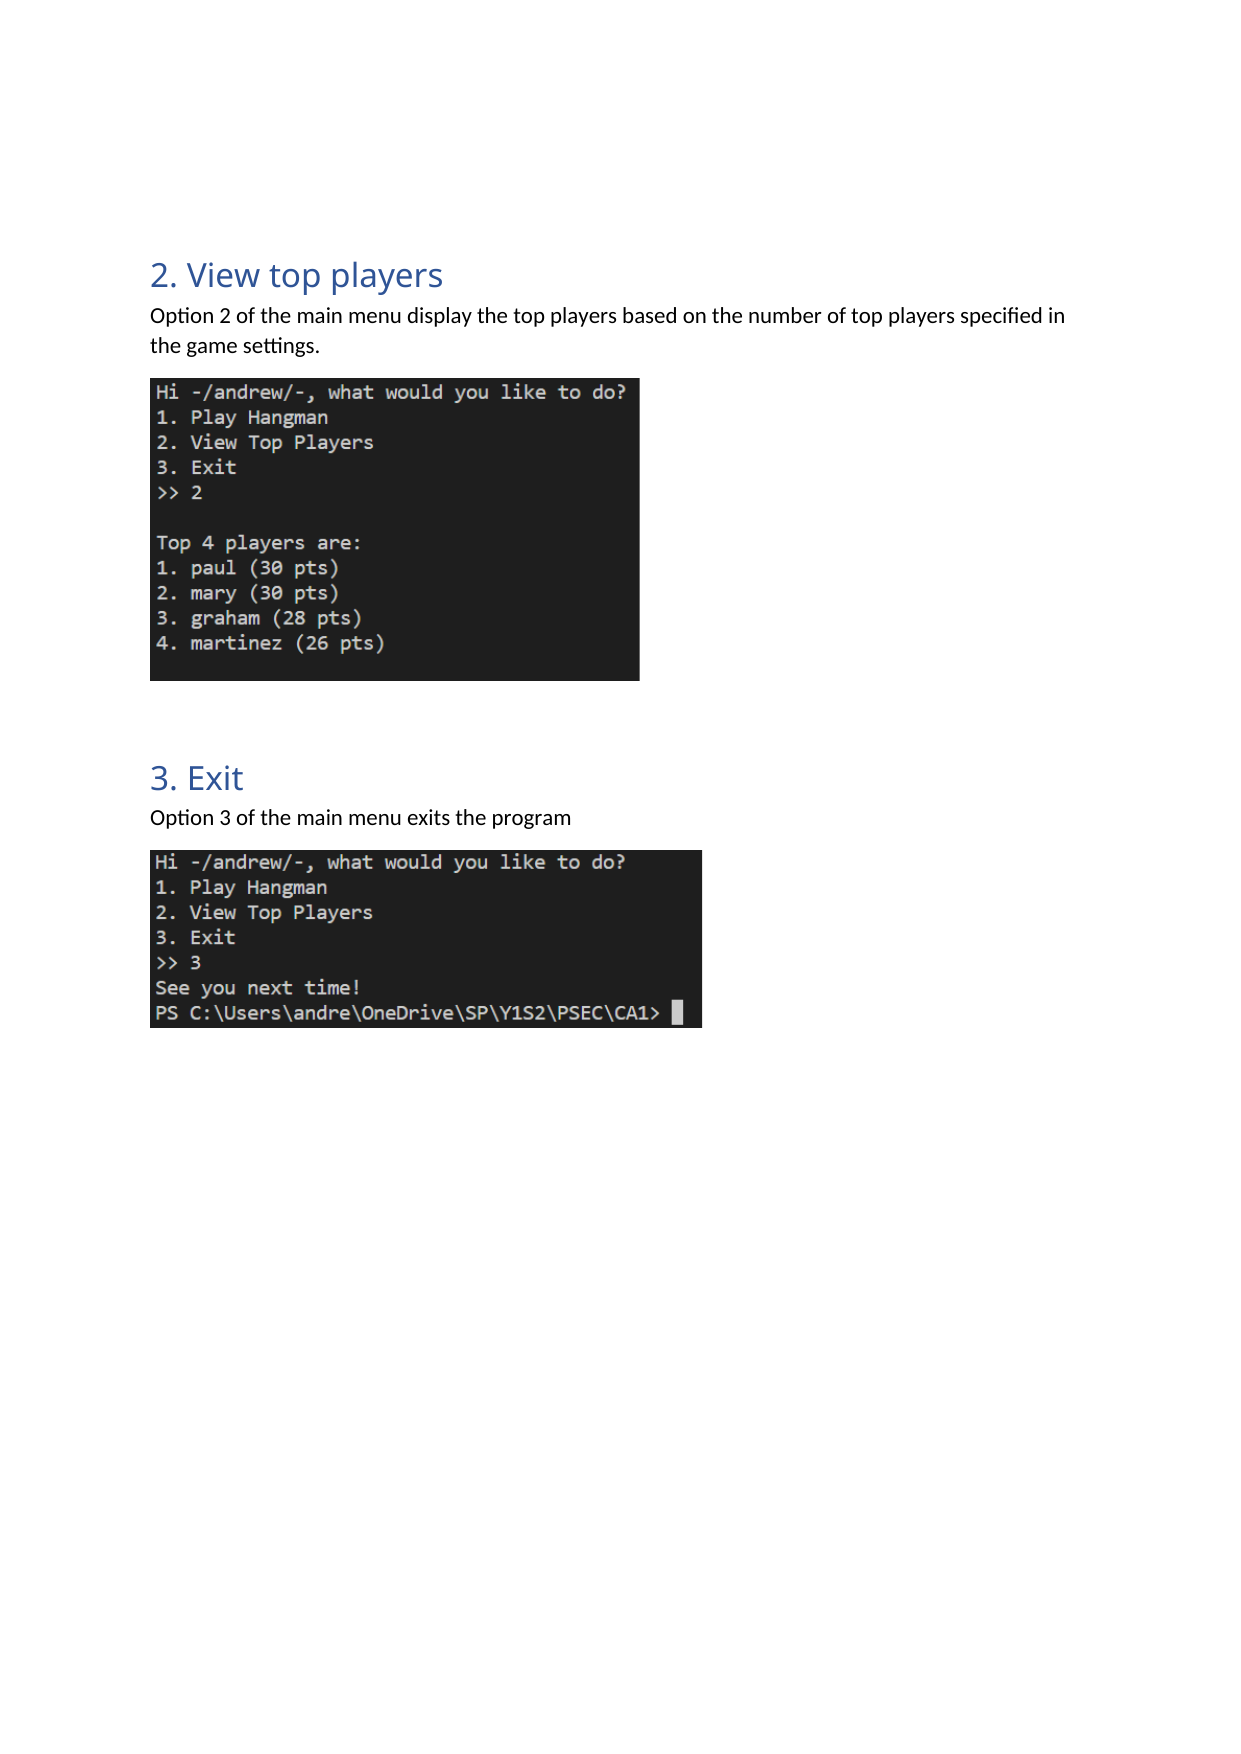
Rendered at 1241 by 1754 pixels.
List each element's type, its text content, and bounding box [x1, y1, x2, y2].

text Option 3 of the main menu exits the program [150, 803, 1090, 831]
subtitle 2. View top players [150, 252, 1090, 297]
picture [150, 850, 703, 1028]
text Option 2 of the main menu display the top players based on the number of top players specified in the game settings. [150, 301, 1090, 359]
picture [150, 378, 640, 681]
subtitle 3. Exit [150, 754, 1090, 800]
